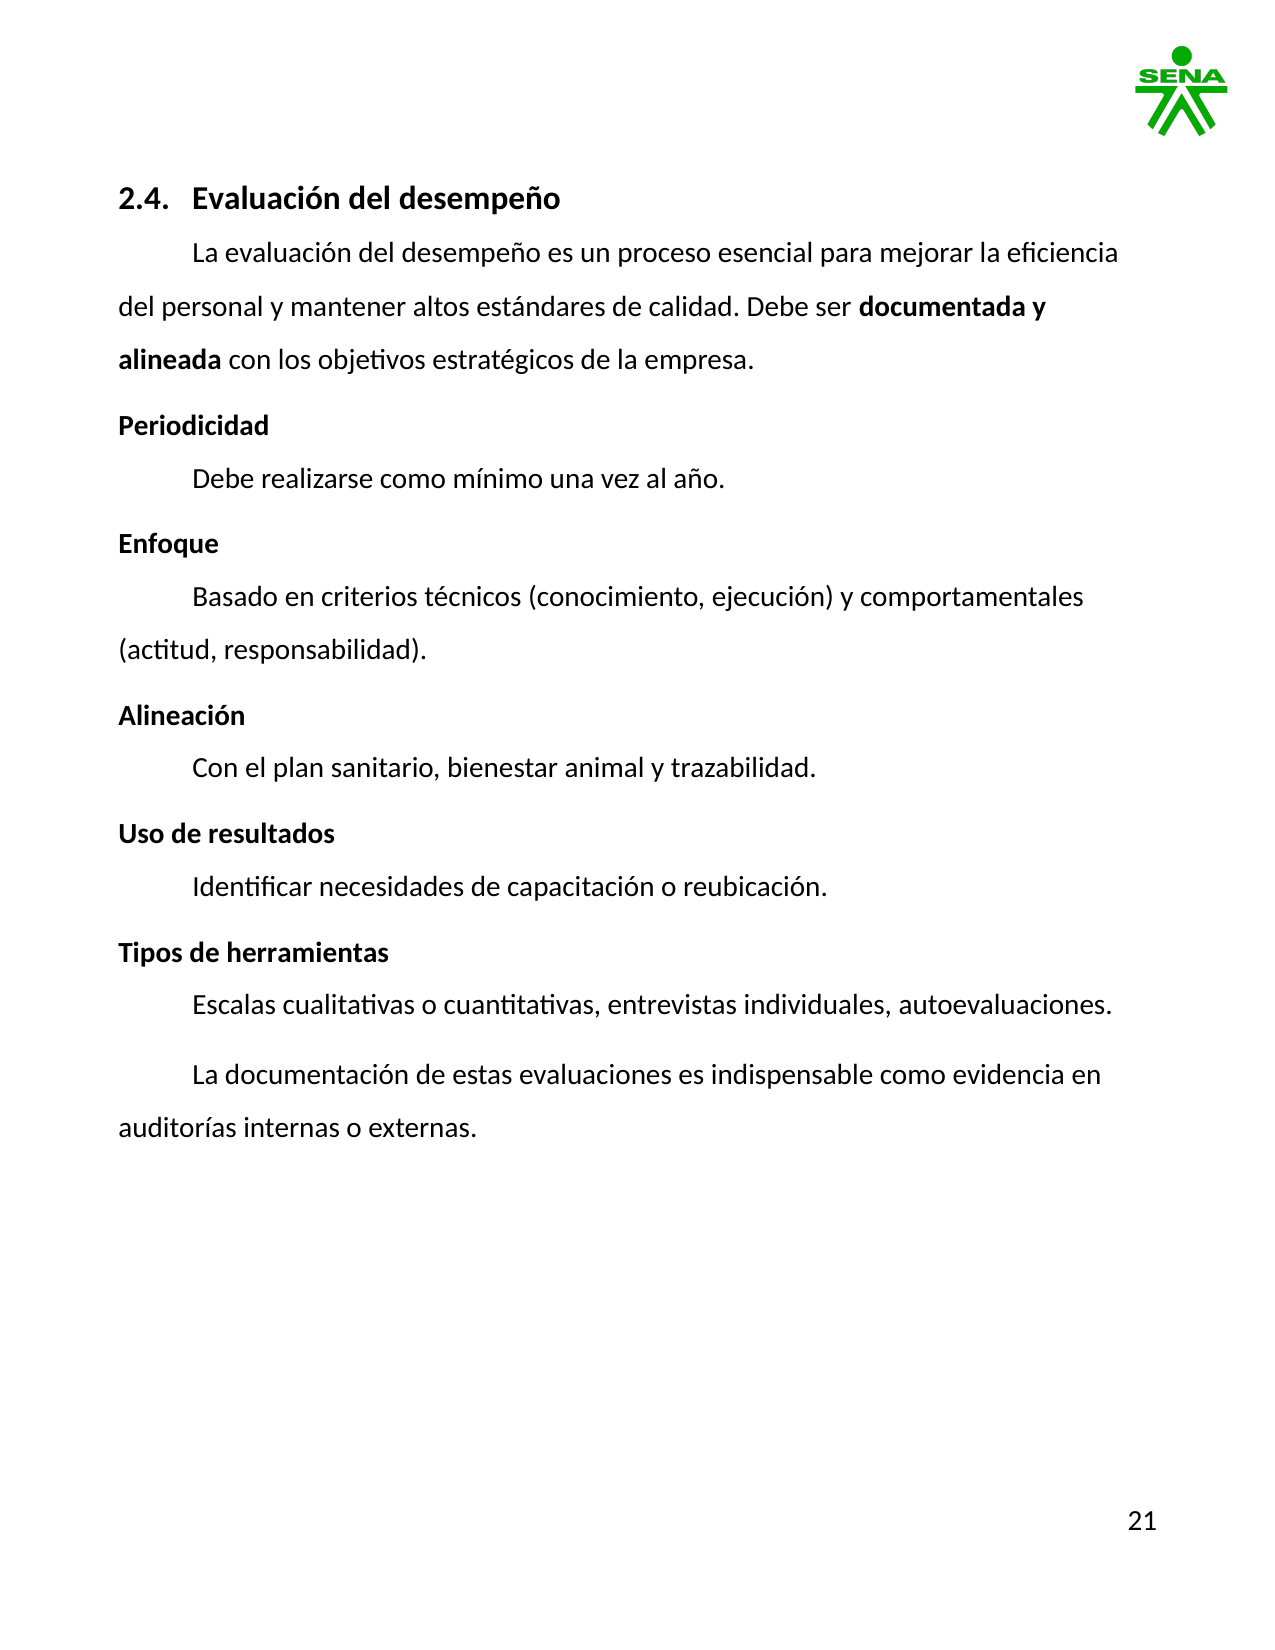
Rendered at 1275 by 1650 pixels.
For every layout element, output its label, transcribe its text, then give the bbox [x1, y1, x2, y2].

subtitle Enfoque [118, 526, 1157, 561]
text Identificar necesidades de capacitación o reubicación. [118, 868, 1157, 903]
subtitle Evaluación del desempeño [118, 177, 1157, 218]
text La documentación de estas evaluaciones es indispensable como evidencia en auditorías internas o externas. [118, 1056, 1157, 1145]
text La evaluación del desempeño es un proceso esencial para mejorar la eficiencia del personal y mantener altos estándares de calidad. Debe ser documentada y alineada con los objetivos estratégicos de la empresa. [118, 234, 1157, 377]
text Debe realizarse como mínimo una vez al año. [118, 460, 1157, 495]
subtitle Uso de resultados [118, 816, 1157, 851]
text Basado en criterios técnicos (conocimiento, ejecución) y comportamentales (actitud, responsabilidad). [118, 578, 1157, 667]
subtitle Periodicidad [118, 407, 1157, 443]
picture [1135, 46, 1228, 136]
text Escalas cualitativas o cuantitativas, entrevistas individuales, autoevaluaciones. [118, 986, 1157, 1022]
subtitle Alineación [118, 697, 1157, 733]
subtitle Tipos de herramientas [118, 934, 1157, 969]
text Con el plan sanitario, bienestar animal y trazabilidad. [118, 749, 1157, 785]
